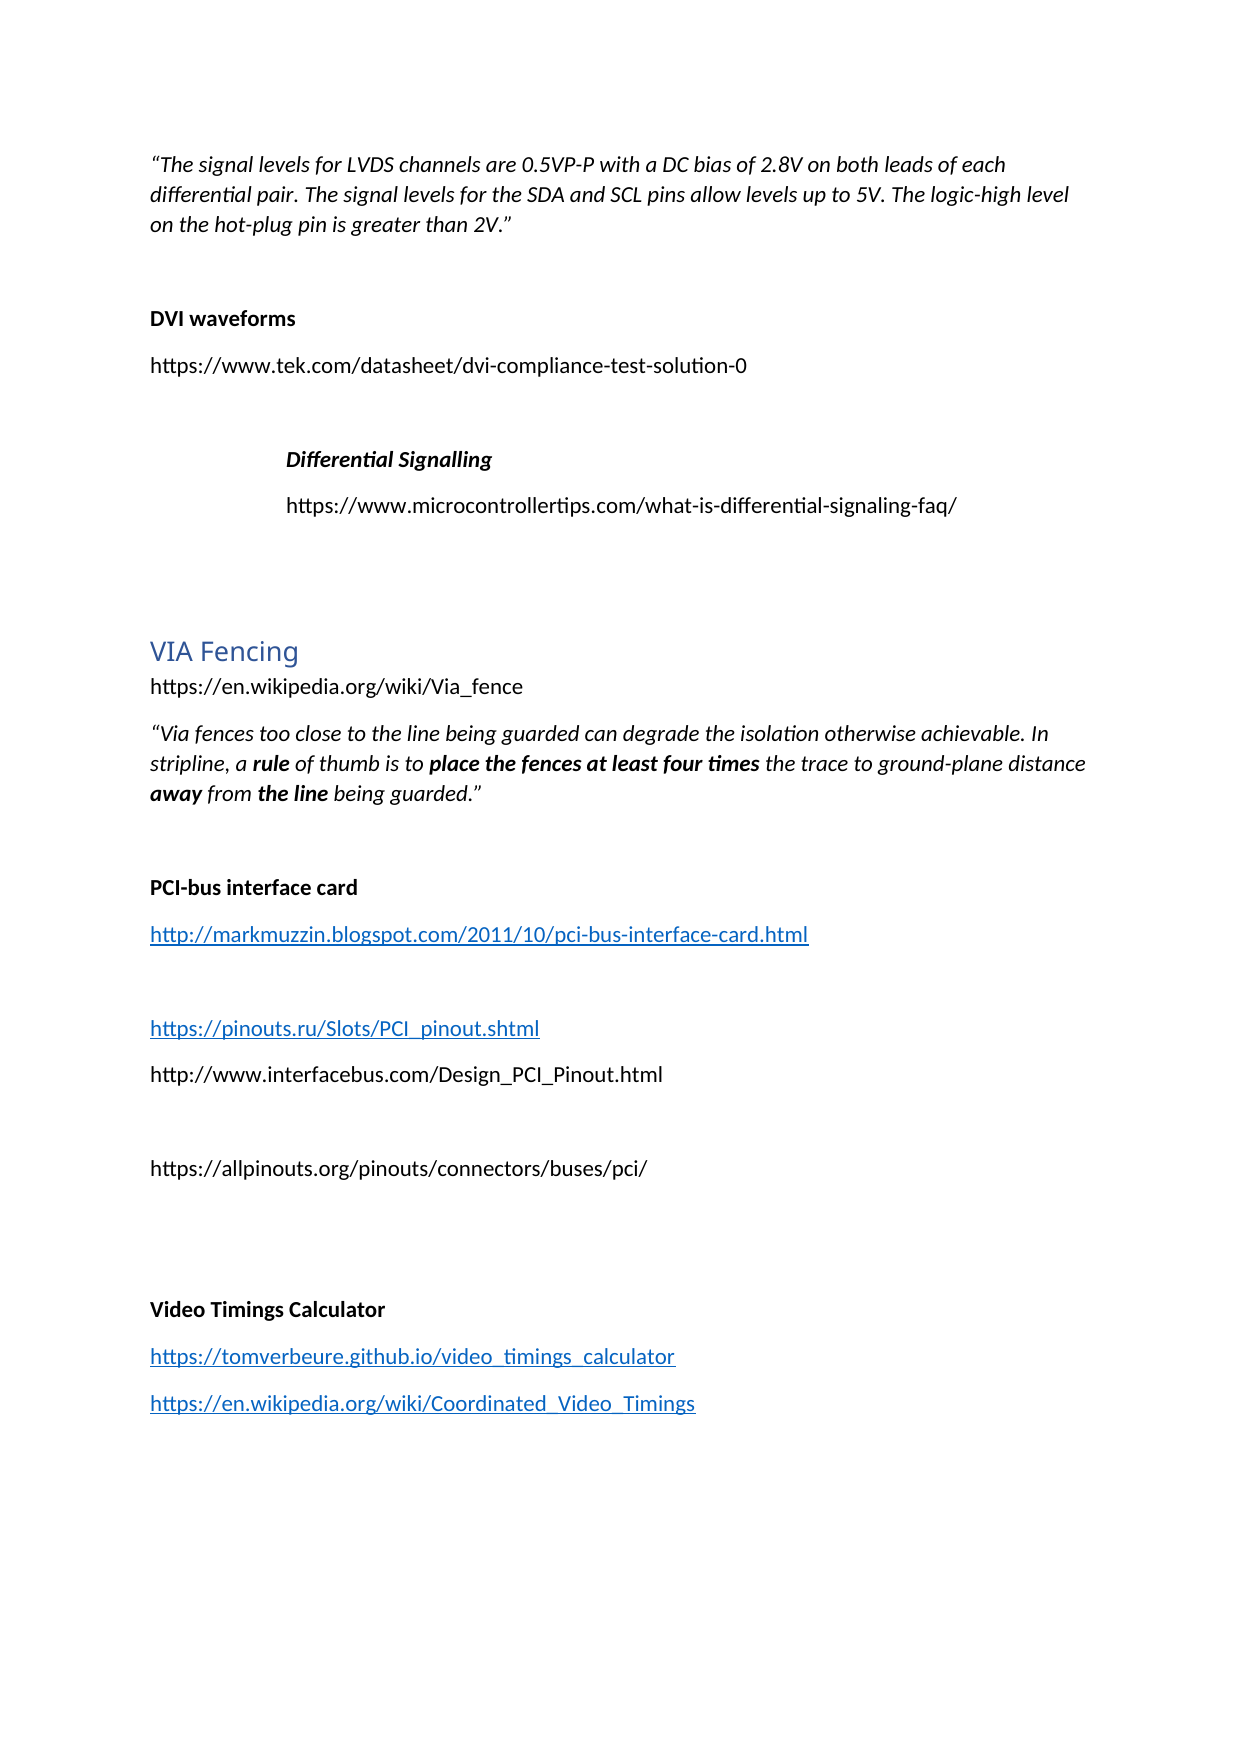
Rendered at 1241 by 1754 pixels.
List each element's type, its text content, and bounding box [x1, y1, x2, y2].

text https://allpinouts.org/pinouts/connectors/buses/pci/ [150, 1154, 1090, 1182]
text PCI-bus interface card [150, 873, 1090, 901]
text Differential Signalling [150, 445, 1090, 473]
text Video Timings Calculator [150, 1295, 1090, 1323]
text https://www.tek.com/datasheet/dvi-compliance-test-solution-0 [150, 351, 1090, 379]
subtitle VIA Fencing [150, 632, 1090, 669]
text https://en.wikipedia.org/wiki/Via_fence [150, 672, 1090, 700]
text https://pinouts.ru/Slots/PCI_pinout.shtml [150, 1014, 1090, 1042]
text http://www.interfacebus.com/Design_PCI_Pinout.html [150, 1061, 1090, 1089]
text “The signal levels for LVDS channels are 0.5VP-P with a DC bias of 2.8V on both leads of each differential pair. The signal levels for the SDA and SCL pins allow levels up to 5V. The logic-high level on the hot-plug pin is greater than 2V.” [150, 150, 1090, 238]
text “Via fences too close to the line being guarded can degrade the isolation otherwise achievable. In stripline, a rule of thumb is to place the fences at least four times the trace to ground-plane distance away from the line being guarded.” [150, 719, 1090, 807]
text http://markmuzzin.blogspot.com/2011/10/pci-bus-interface-card.html [150, 920, 1090, 948]
text DVI waveforms [150, 304, 1090, 332]
text https://www.microcontrollertips.com/what-is-differential-signaling-faq/ [150, 492, 1090, 520]
text https://tomverbeure.github.io/video_timings_calculator [150, 1342, 1090, 1370]
text https://en.wikipedia.org/wiki/Coordinated_Video_Timings [150, 1389, 1090, 1417]
